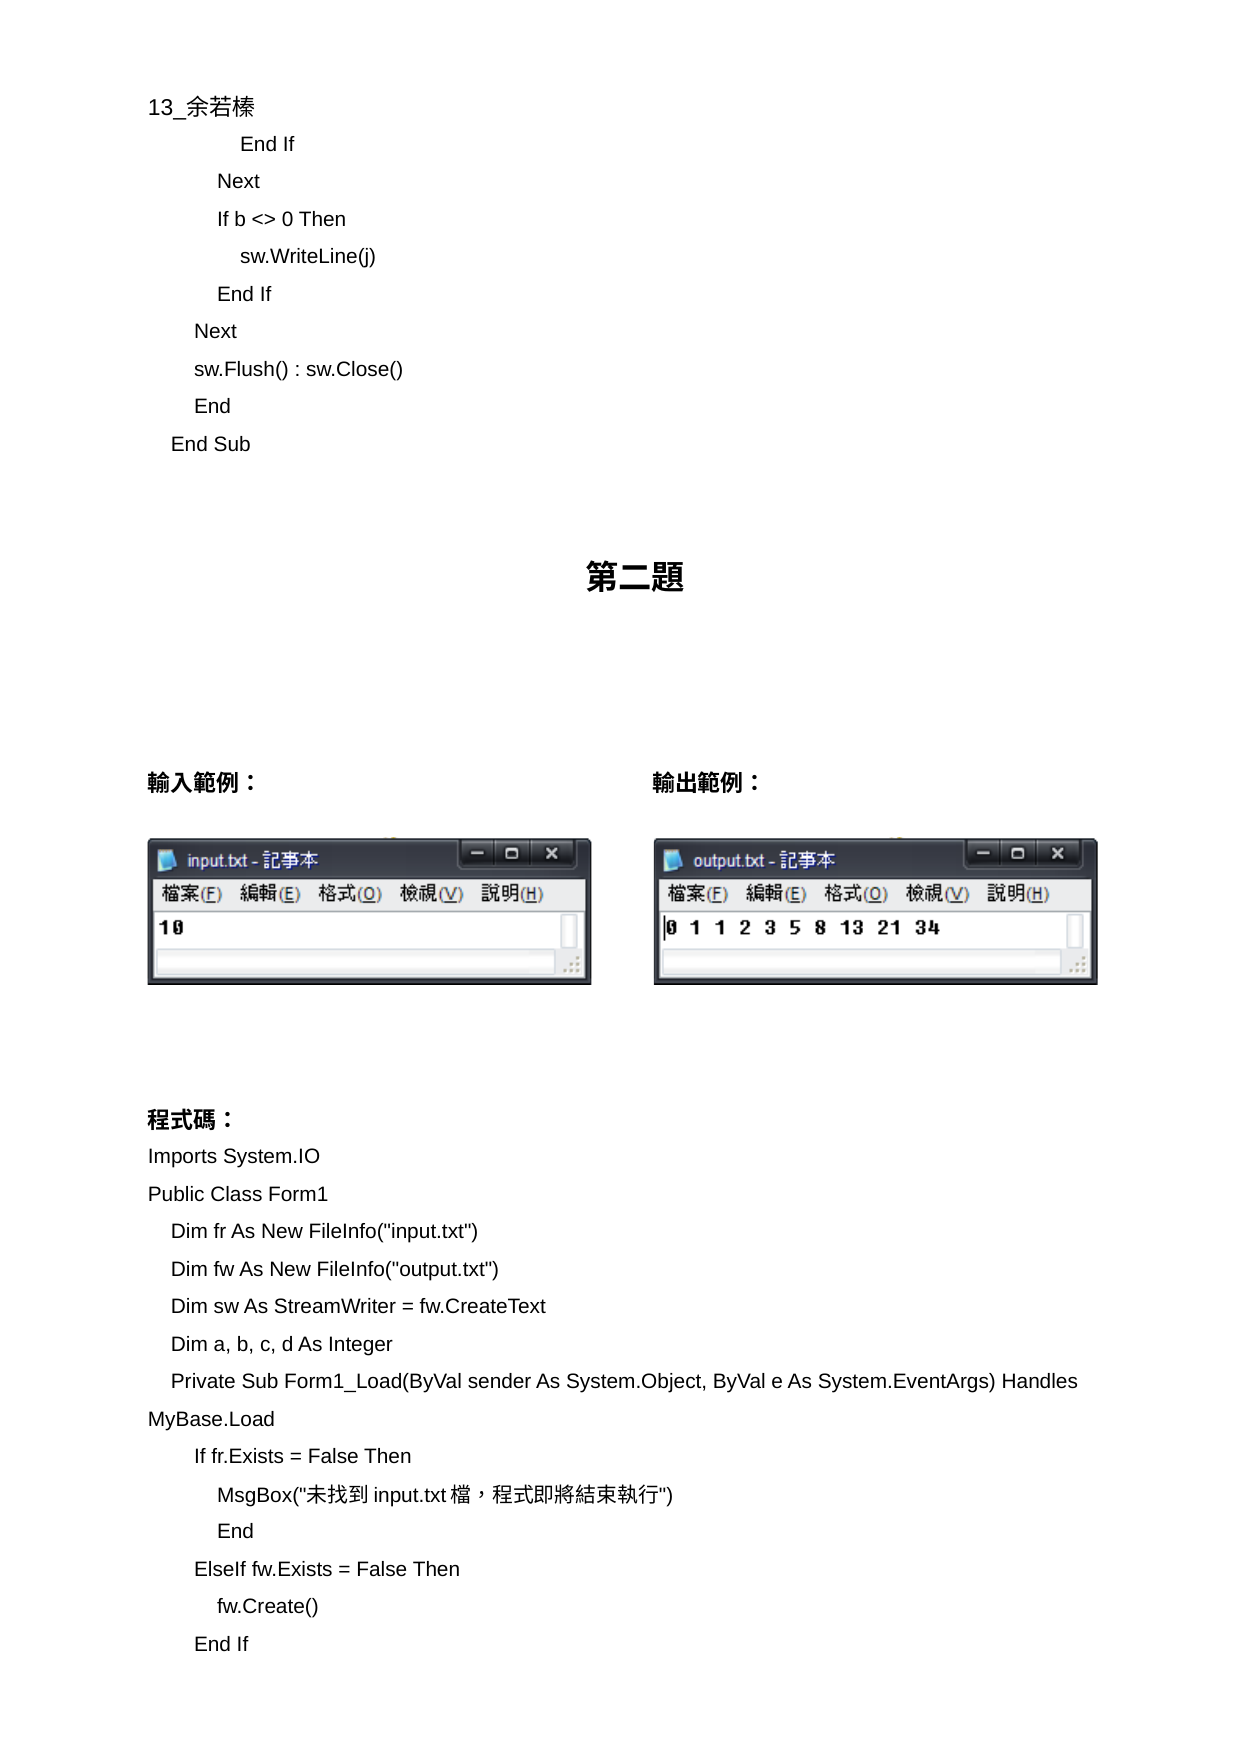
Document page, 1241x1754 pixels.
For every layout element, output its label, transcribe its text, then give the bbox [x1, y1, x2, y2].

text ElseIf fw.Exists = False Then [148, 1550, 1122, 1587]
text MsgBox("未找到input.txt檔，程式即將結束執行") [148, 1475, 1122, 1512]
text Dim fr As New FileInfo("input.txt") [148, 1212, 1122, 1250]
text End [148, 1512, 1122, 1550]
text Next [148, 162, 1122, 200]
text Next [148, 312, 1122, 350]
text Imports System.IO [148, 1137, 1122, 1175]
text Dim fw As New FileInfo("output.txt") [148, 1250, 1122, 1287]
text sw.Flush() : sw.Close() [148, 350, 1122, 387]
text End [148, 387, 1122, 425]
text Dim a, b, c, d As Integer [148, 1325, 1122, 1362]
text sw.WriteLine(j) [148, 237, 1122, 275]
text 輸入範例： 輸出範例： [148, 762, 1122, 800]
text End Sub [148, 425, 1122, 462]
picture [147, 837, 592, 985]
text If b <> 0 Then [148, 200, 1122, 237]
text 第二題 [148, 537, 1122, 612]
picture [653, 837, 1098, 985]
text End If [148, 125, 1122, 162]
text Public Class Form1 [148, 1175, 1122, 1212]
text If fr.Exists = False Then [148, 1437, 1122, 1475]
text 程式碼： [148, 1100, 1122, 1137]
text Private Sub Form1_Load(ByVal sender As System.Object, ByVal e As System.EventArgs) Handles MyBase.Load [148, 1362, 1122, 1437]
text End If [148, 275, 1122, 312]
text Dim sw As StreamWriter = fw.CreateText [148, 1287, 1122, 1325]
text End If [148, 1625, 1122, 1662]
text fw.Create() [148, 1587, 1122, 1625]
